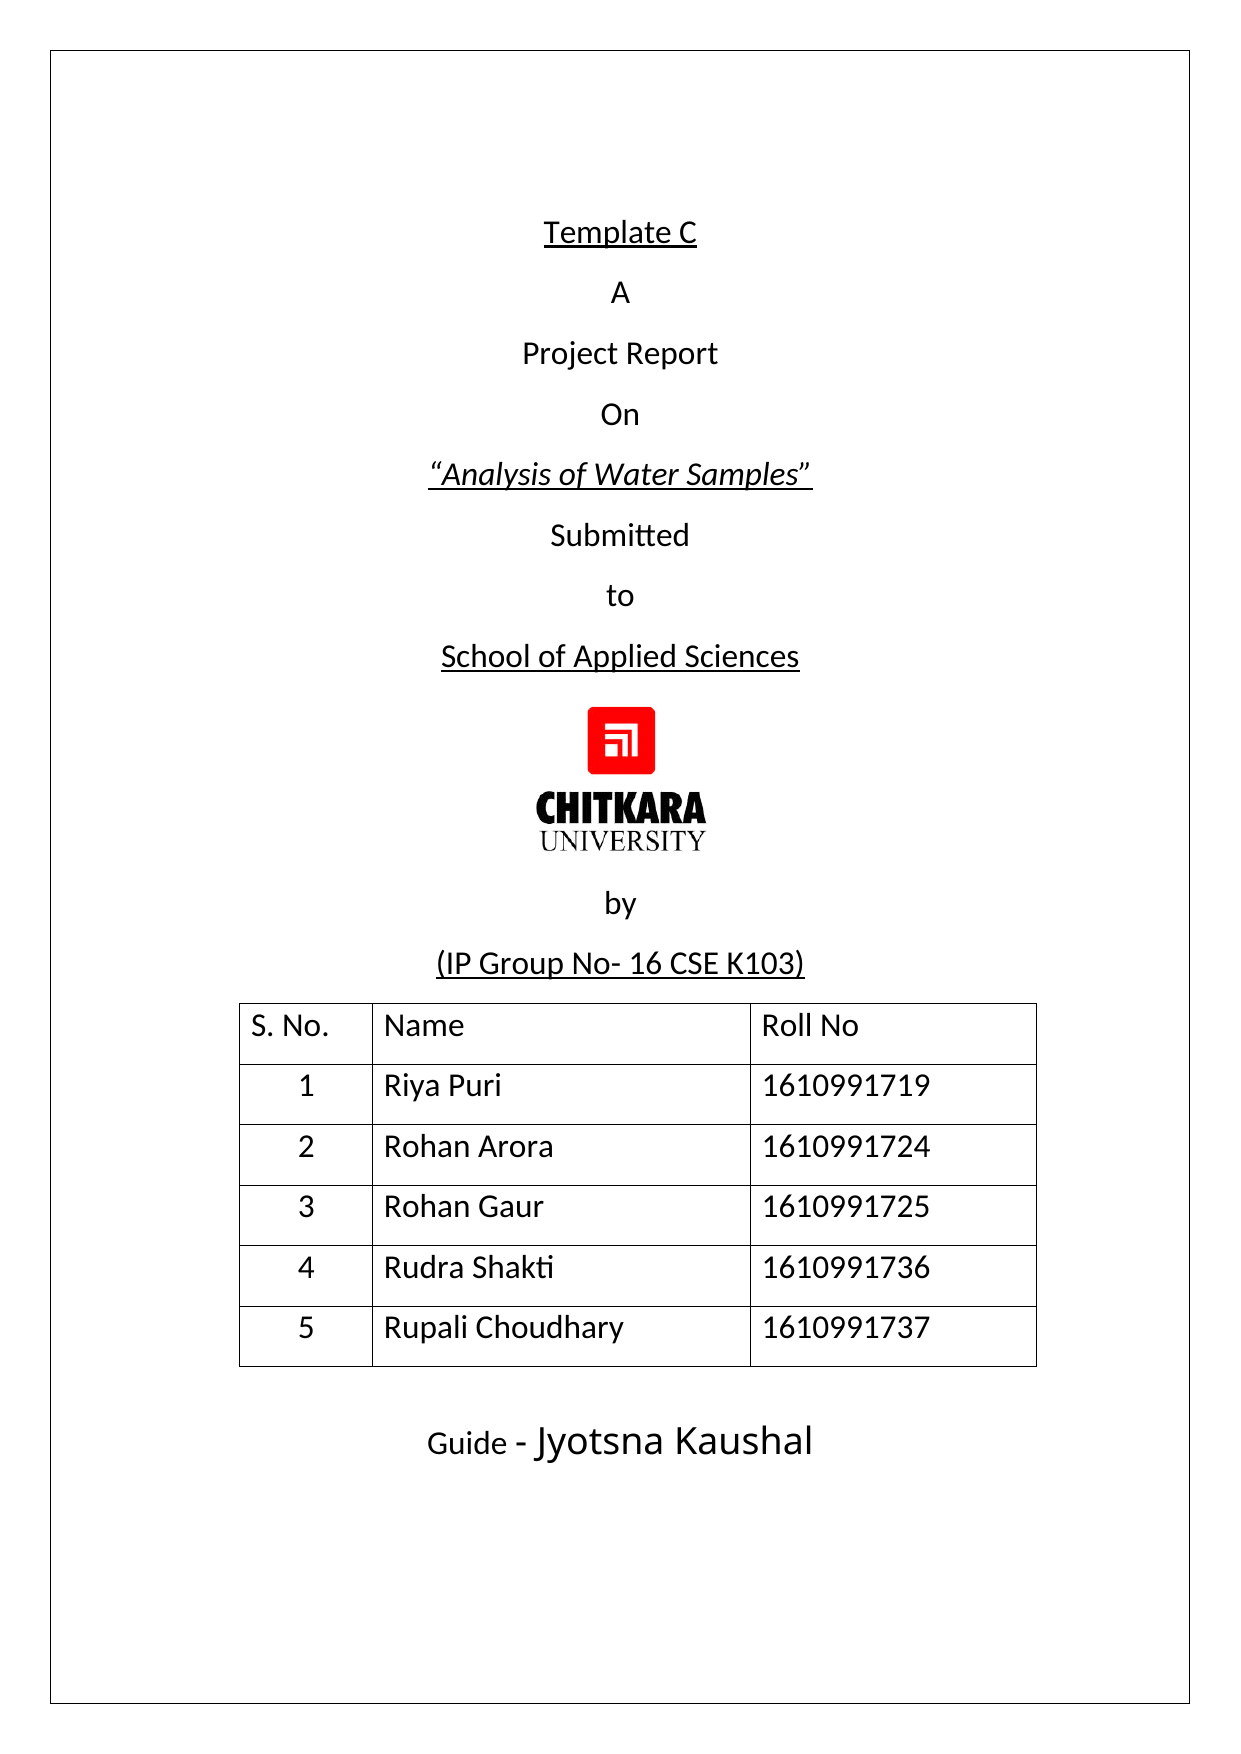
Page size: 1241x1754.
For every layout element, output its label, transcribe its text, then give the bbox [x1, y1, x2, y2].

table_cell 1610991724 [751, 1125, 1036, 1184]
text Submitted [150, 514, 1090, 554]
table_cell Rupali Choudhary [373, 1307, 750, 1366]
table_cell 4 [240, 1246, 372, 1306]
table_cell 1610991737 [751, 1307, 1036, 1366]
table_cell Rohan Gaur [373, 1186, 750, 1245]
table_cell Riya Puri [373, 1065, 750, 1124]
table_header S. No. [240, 1004, 372, 1063]
table_cell 1610991736 [751, 1246, 1036, 1306]
table_cell 1 [240, 1065, 372, 1124]
table_cell 3 [240, 1186, 372, 1245]
text A [150, 271, 1090, 312]
table_header Roll No [751, 1004, 1036, 1063]
table_cell 1610991725 [751, 1186, 1036, 1245]
text Project Report [150, 332, 1090, 373]
text On [150, 392, 1090, 433]
table_cell 2 [240, 1125, 372, 1184]
text (IP Group No- 16 CSE K103) [150, 942, 1090, 983]
picture [524, 695, 716, 863]
text “Analysis of Water Samples” [150, 453, 1090, 494]
table_cell 1610991719 [751, 1065, 1036, 1124]
table_cell Rudra Shakti [373, 1246, 750, 1306]
text Guide - Jyotsna Kaushal [150, 1414, 1090, 1465]
text Template C [150, 211, 1090, 251]
text to [150, 574, 1090, 615]
table_cell Rohan Arora [373, 1125, 750, 1184]
table_header Name [373, 1004, 750, 1063]
text by [150, 882, 1090, 922]
table_cell 5 [240, 1307, 372, 1366]
text School of Applied Sciences [150, 635, 1090, 676]
